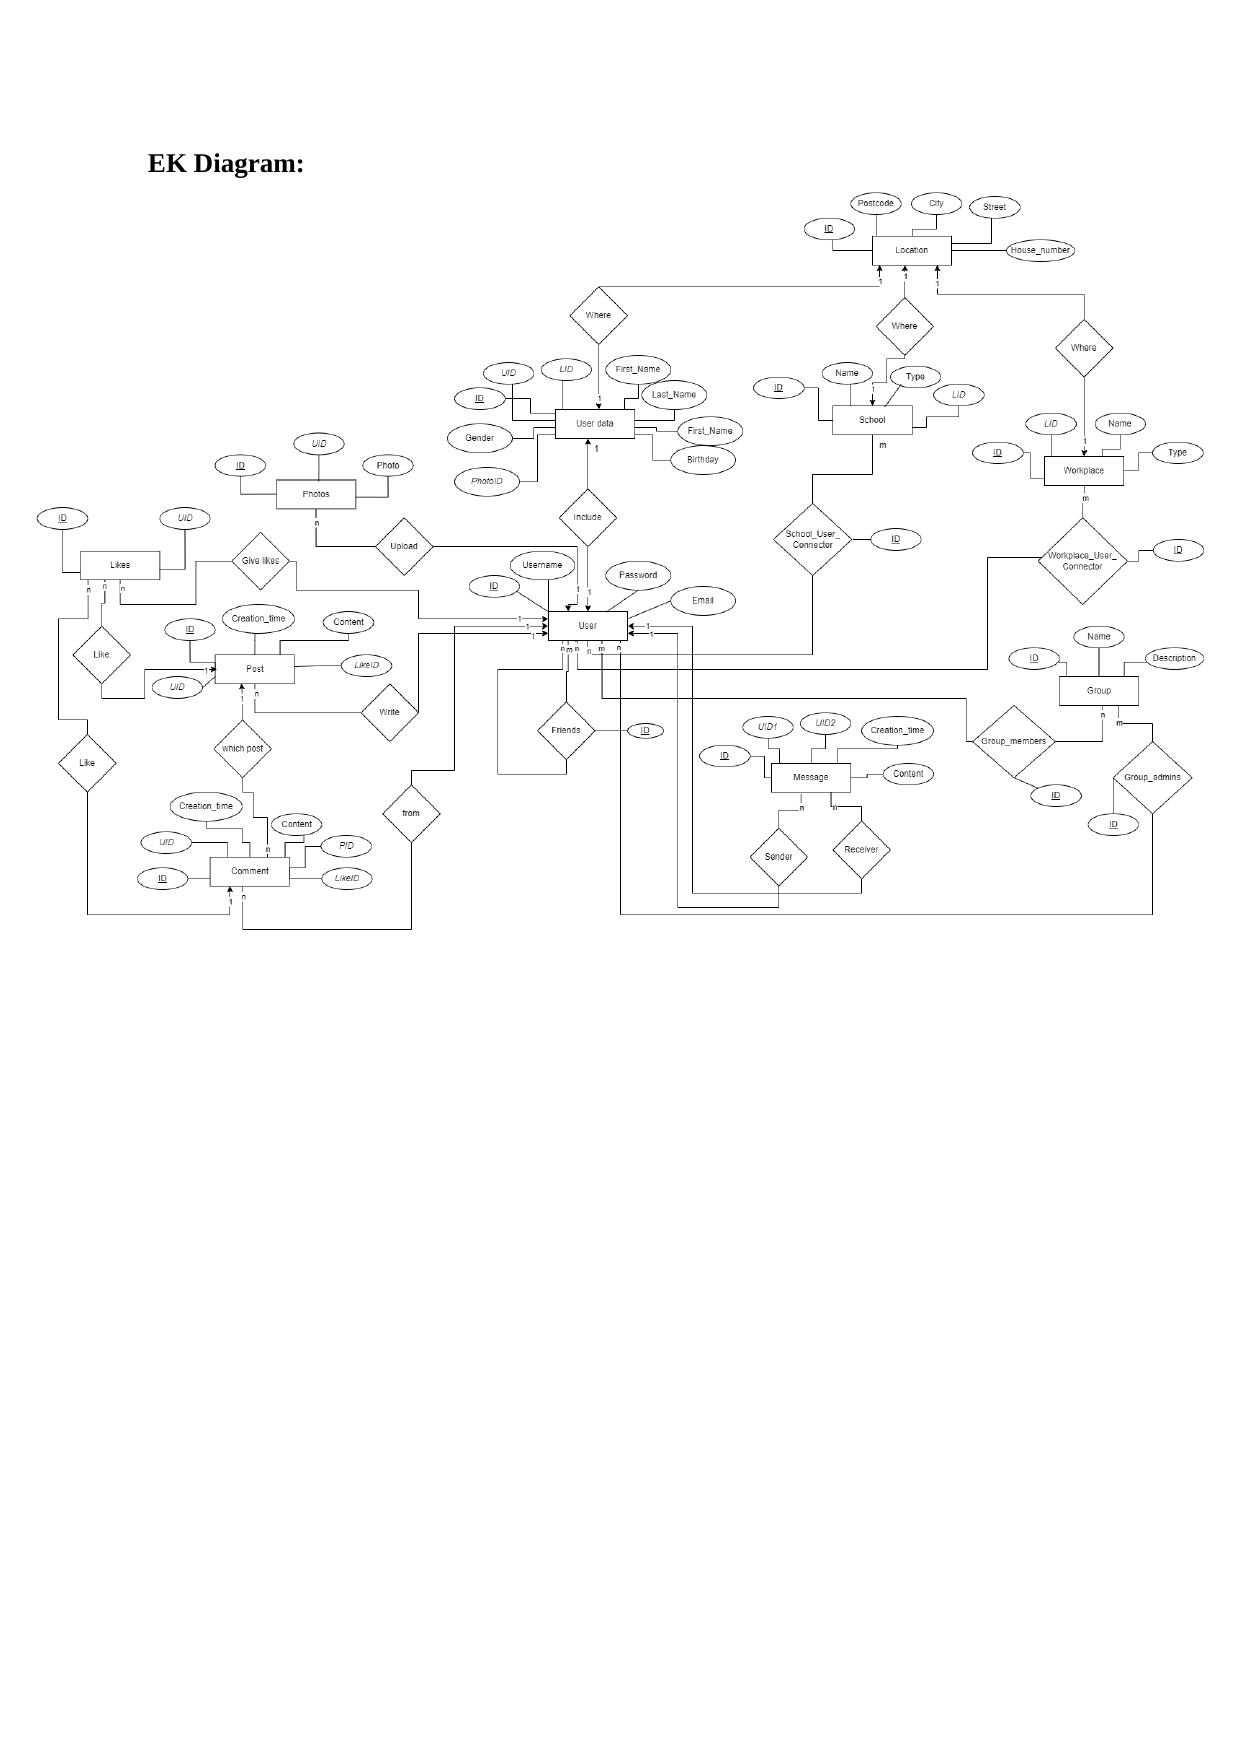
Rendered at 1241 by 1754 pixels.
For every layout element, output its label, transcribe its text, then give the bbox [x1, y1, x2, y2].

picture [29, 185, 1211, 938]
text EK Diagram: [148, 148, 1093, 179]
